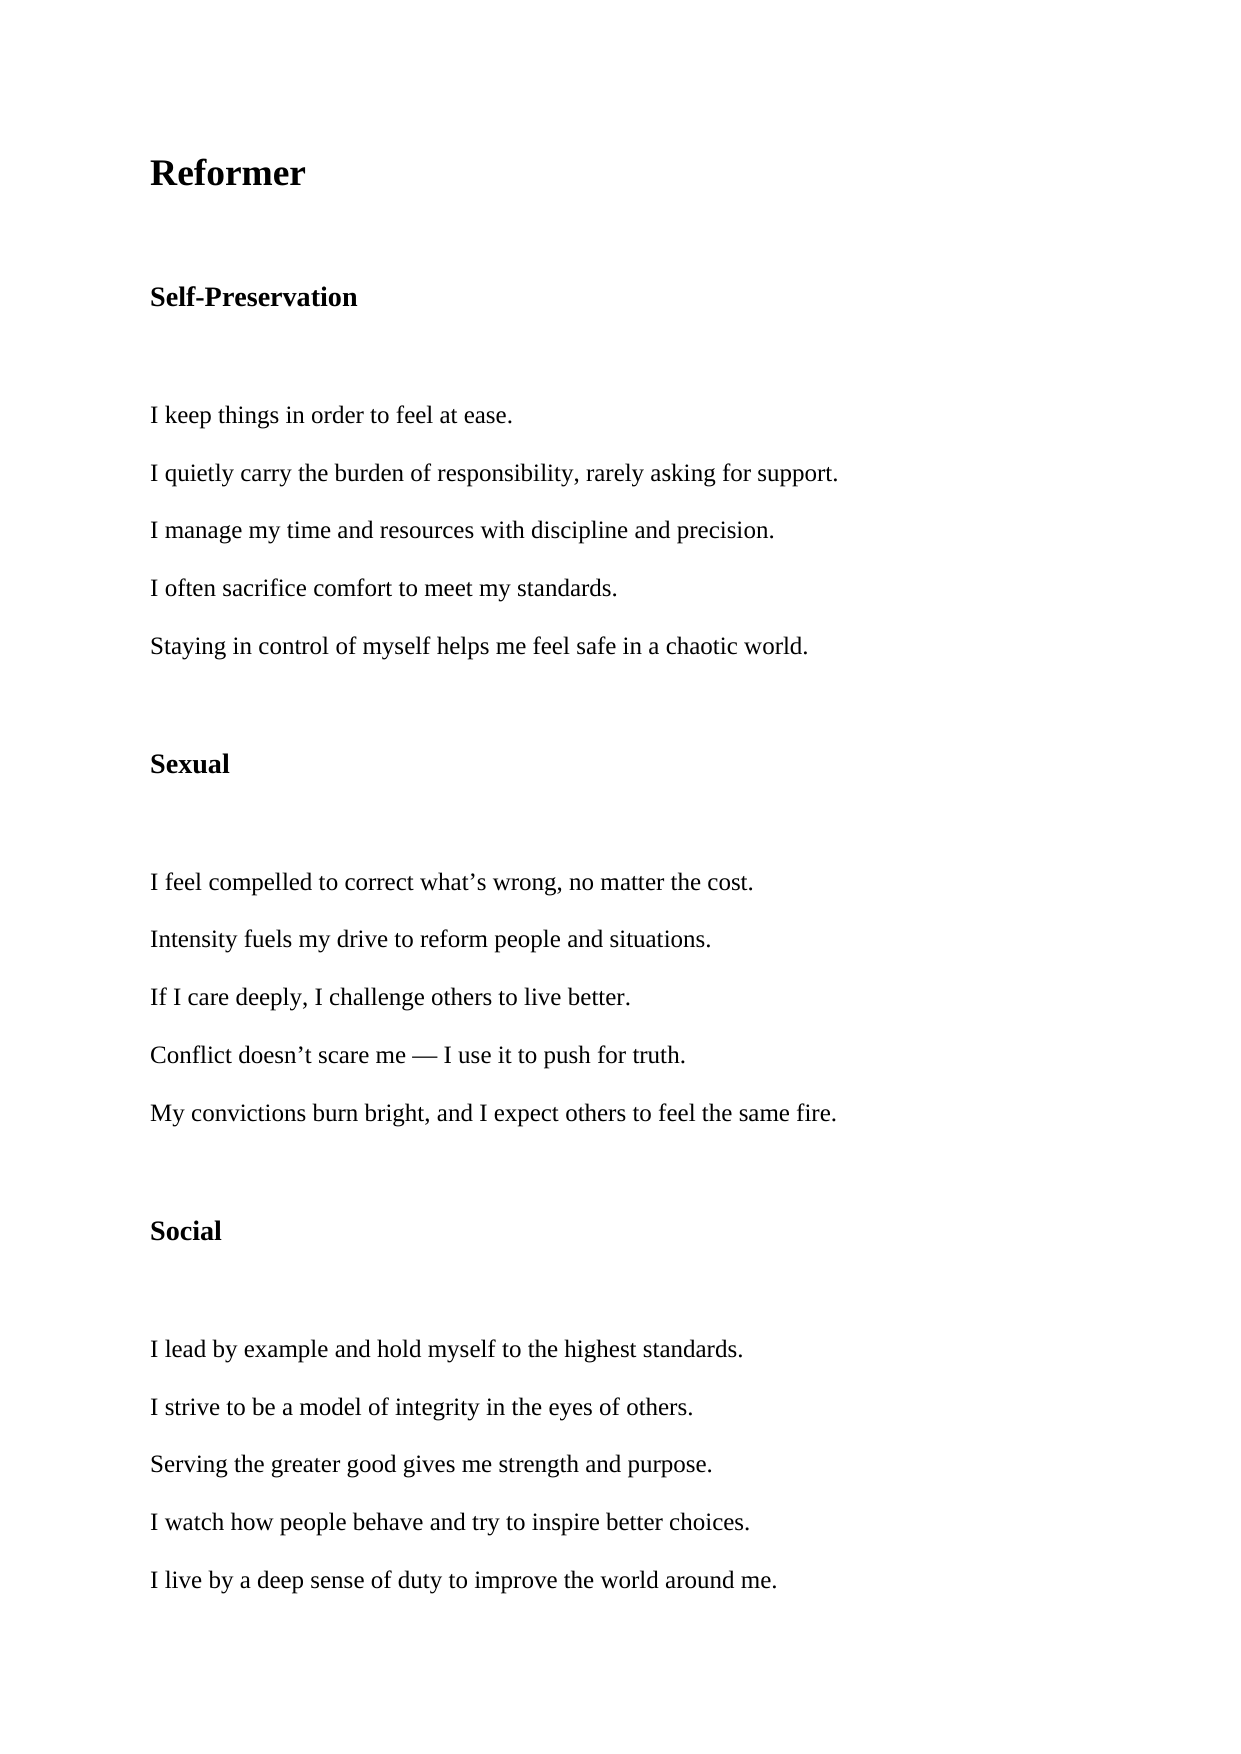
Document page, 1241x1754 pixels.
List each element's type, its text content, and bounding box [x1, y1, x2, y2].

text I lead by example and hold myself to the highest standards. [150, 1334, 1090, 1362]
text Intensity fuels my drive to reform people and situations. [150, 924, 1090, 953]
text I feel compelled to correct what’s wrong, no matter the cost. [150, 867, 1090, 895]
text If I care deeply, I challenge others to live better. [150, 982, 1090, 1011]
text Sexual [150, 747, 1090, 779]
text Self-Preservation [150, 280, 1090, 313]
text I often sacrifice comfort to meet my standards. [150, 573, 1090, 602]
text Conflict doesn’t scare me — I use it to push for truth. [150, 1040, 1090, 1069]
text I live by a deep sense of duty to improve the world around me. [150, 1565, 1090, 1594]
text I watch how people behave and try to inspire better choices. [150, 1507, 1090, 1536]
text I manage my time and resources with discipline and precision. [150, 516, 1090, 544]
text Serving the greater good gives me strength and purpose. [150, 1449, 1090, 1478]
text I keep things in order to feel at ease. [150, 400, 1090, 428]
text My convictions burn bright, and I expect others to feel the same fire. [150, 1098, 1090, 1127]
text I strive to be a model of integrity in the eyes of others. [150, 1392, 1090, 1420]
text Reformer [150, 150, 1090, 193]
text Staying in control of myself helps me feel safe in a chaotic world. [150, 631, 1090, 660]
text I quietly carry the burden of responsibility, rarely asking for support. [150, 458, 1090, 486]
text Social [150, 1214, 1090, 1247]
